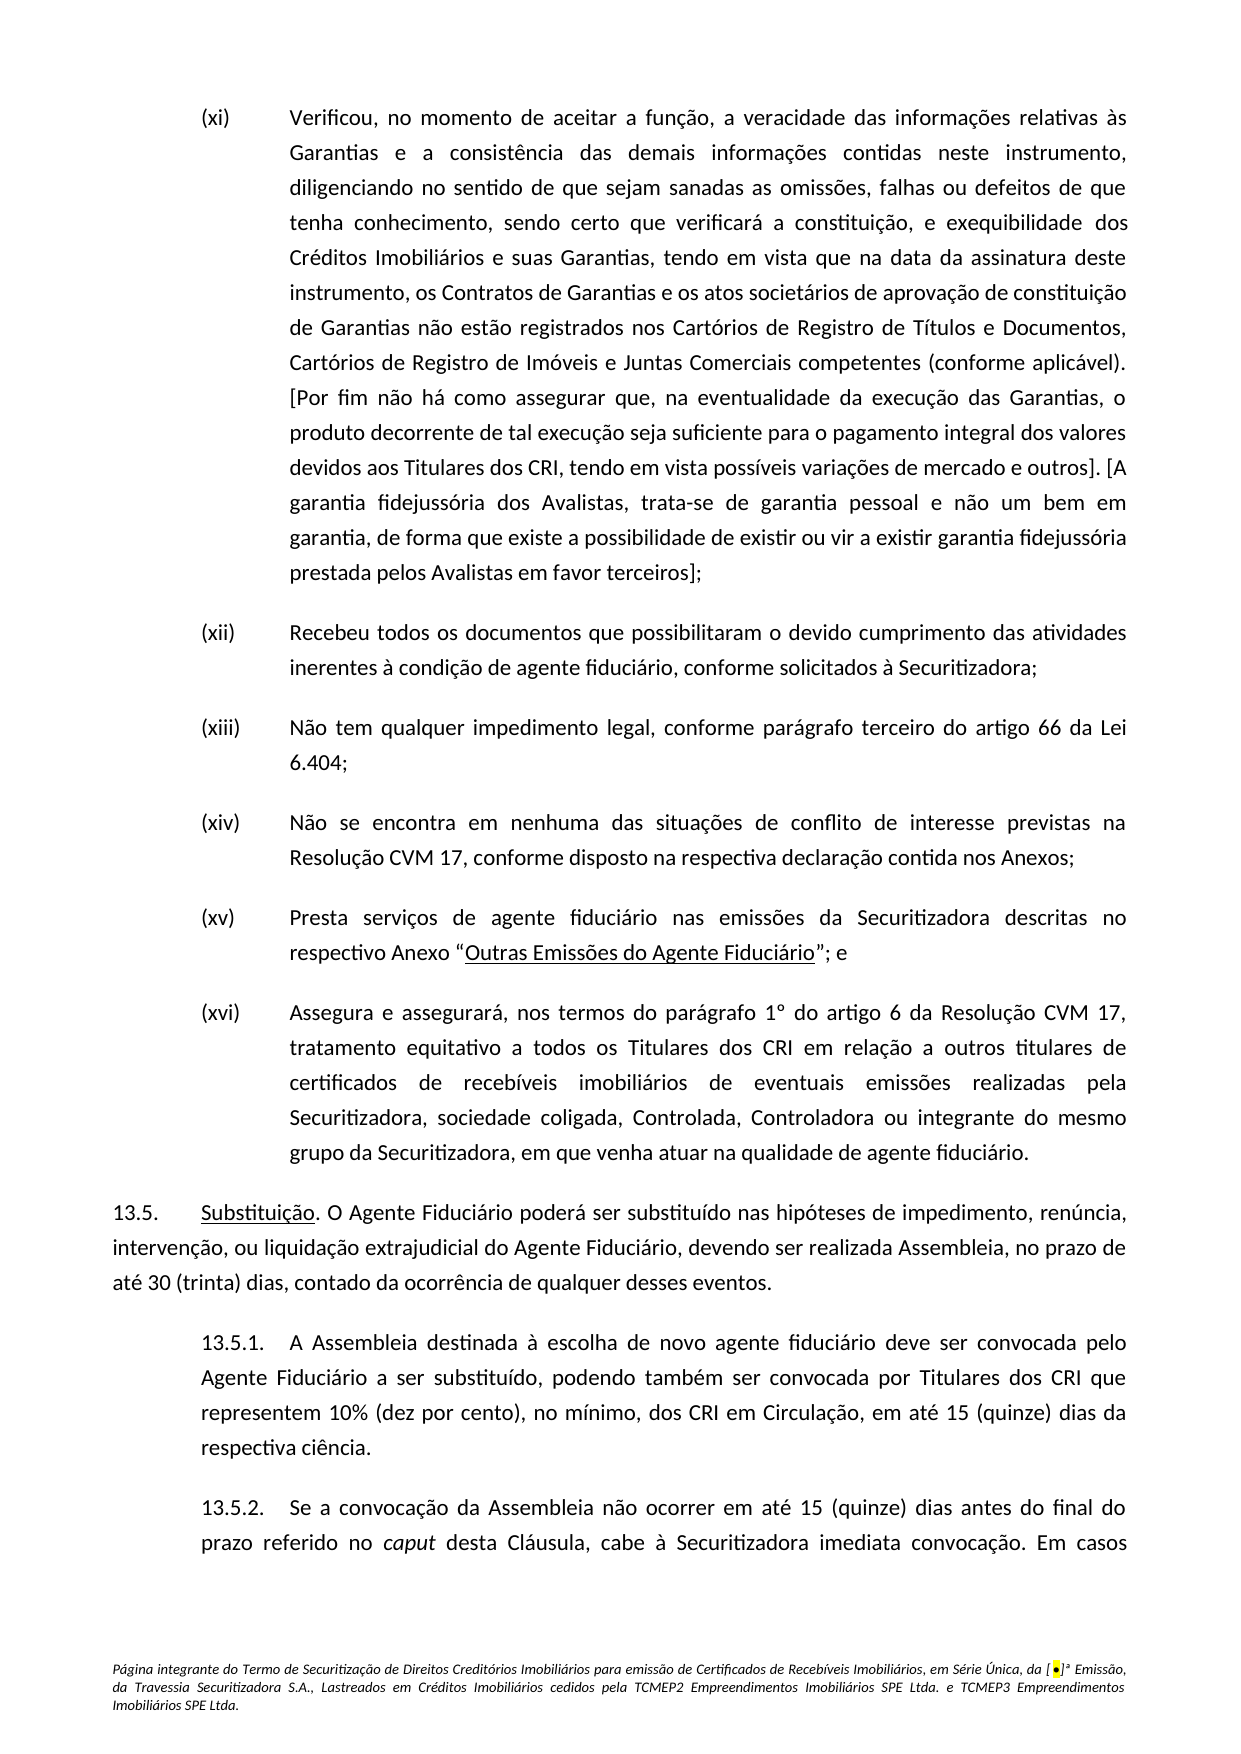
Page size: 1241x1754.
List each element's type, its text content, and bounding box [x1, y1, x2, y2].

list Verificou, no momento de aceitar a função, a veracidade das informações relativas às Garantias e a consistência das demais informações contidas neste instrumento, diligenciando no sentido de que sejam sanadas as omissões, falhas ou defeitos de que tenha conhecimento, sendo certo que verificará a constituição, e exequibilidade dos Créditos Imobiliários e suas Garantias, tendo em vista que na data da assinatura deste instrumento, os Contratos de Garantias e os atos societários de aprovação de constituição de Garantias não estão registrados nos Cartórios de Registro de Títulos e Documentos, Cartórios de Registro de Imóveis e Juntas Comerciais competentes (conforme aplicável). [Por fim não há como assegurar que, na eventualidade da execução das Garantias, o produto decorrente de tal execução seja suficiente para o pagamento integral dos valores devidos aos Titulares dos CRI, tendo em vista possíveis variações de mercado e outros]. [A garantia fidejussória dos Avalistas, trata-se de garantia pessoal e não um bem em garantia, de forma que existe a possibilidade de existir ou vir a existir garantia fidejussória prestada pelos Avalistas em favor terceiros]; [201, 103, 1128, 586]
list Não tem qualquer impedimento legal, conforme parágrafo terceiro do artigo 66 da Lei 6.404; [201, 713, 1128, 776]
list Não se encontra em nenhuma das situações de conflito de interesse previstas na Resolução CVM 17, conforme disposto na respectiva declaração contida nos Anexos; [201, 808, 1128, 871]
list Presta serviços de agente fiduciário nas emissões da Securitizadora descritas no respectivo Anexo “Outras Emissões do Agente Fiduciário”; e [201, 903, 1128, 966]
list Recebeu todos os documentos que possibilitaram o devido cumprimento das atividades inerentes à condição de agente fiduciário, conforme solicitados à Securitizadora; [201, 618, 1128, 681]
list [201, 1493, 1128, 1556]
list Assegura e assegurará, nos termos do parágrafo 1º do artigo 6 da Resolução CVM 17, tratamento equitativo a todos os Titulares dos CRI em relação a outros titulares de certificados de recebíveis imobiliários de eventuais emissões realizadas pela Securitizadora, sociedade coligada, Controlada, Controladora ou integrante do mesmo grupo da Securitizadora, em que venha atuar na qualidade de agente fiduciário. [201, 998, 1128, 1166]
list Substituição. O Agente Fiduciário poderá ser substituído nas hipóteses de impedimento, renúncia, intervenção, ou liquidação extrajudicial do Agente Fiduciário, devendo ser realizada Assembleia, no prazo de até 30 (trinta) dias, contado da ocorrência de qualquer desses eventos. [112, 1198, 1128, 1296]
list A Assembleia destinada à escolha de novo agente fiduciário deve ser convocada pelo Agente Fiduciário a ser substituído, podendo também ser convocada por Titulares dos CRI que representem 10% (dez por cento), no mínimo, dos CRI em Circulação, em até 15 (quinze) dias da respectiva ciência. [201, 1328, 1128, 1461]
